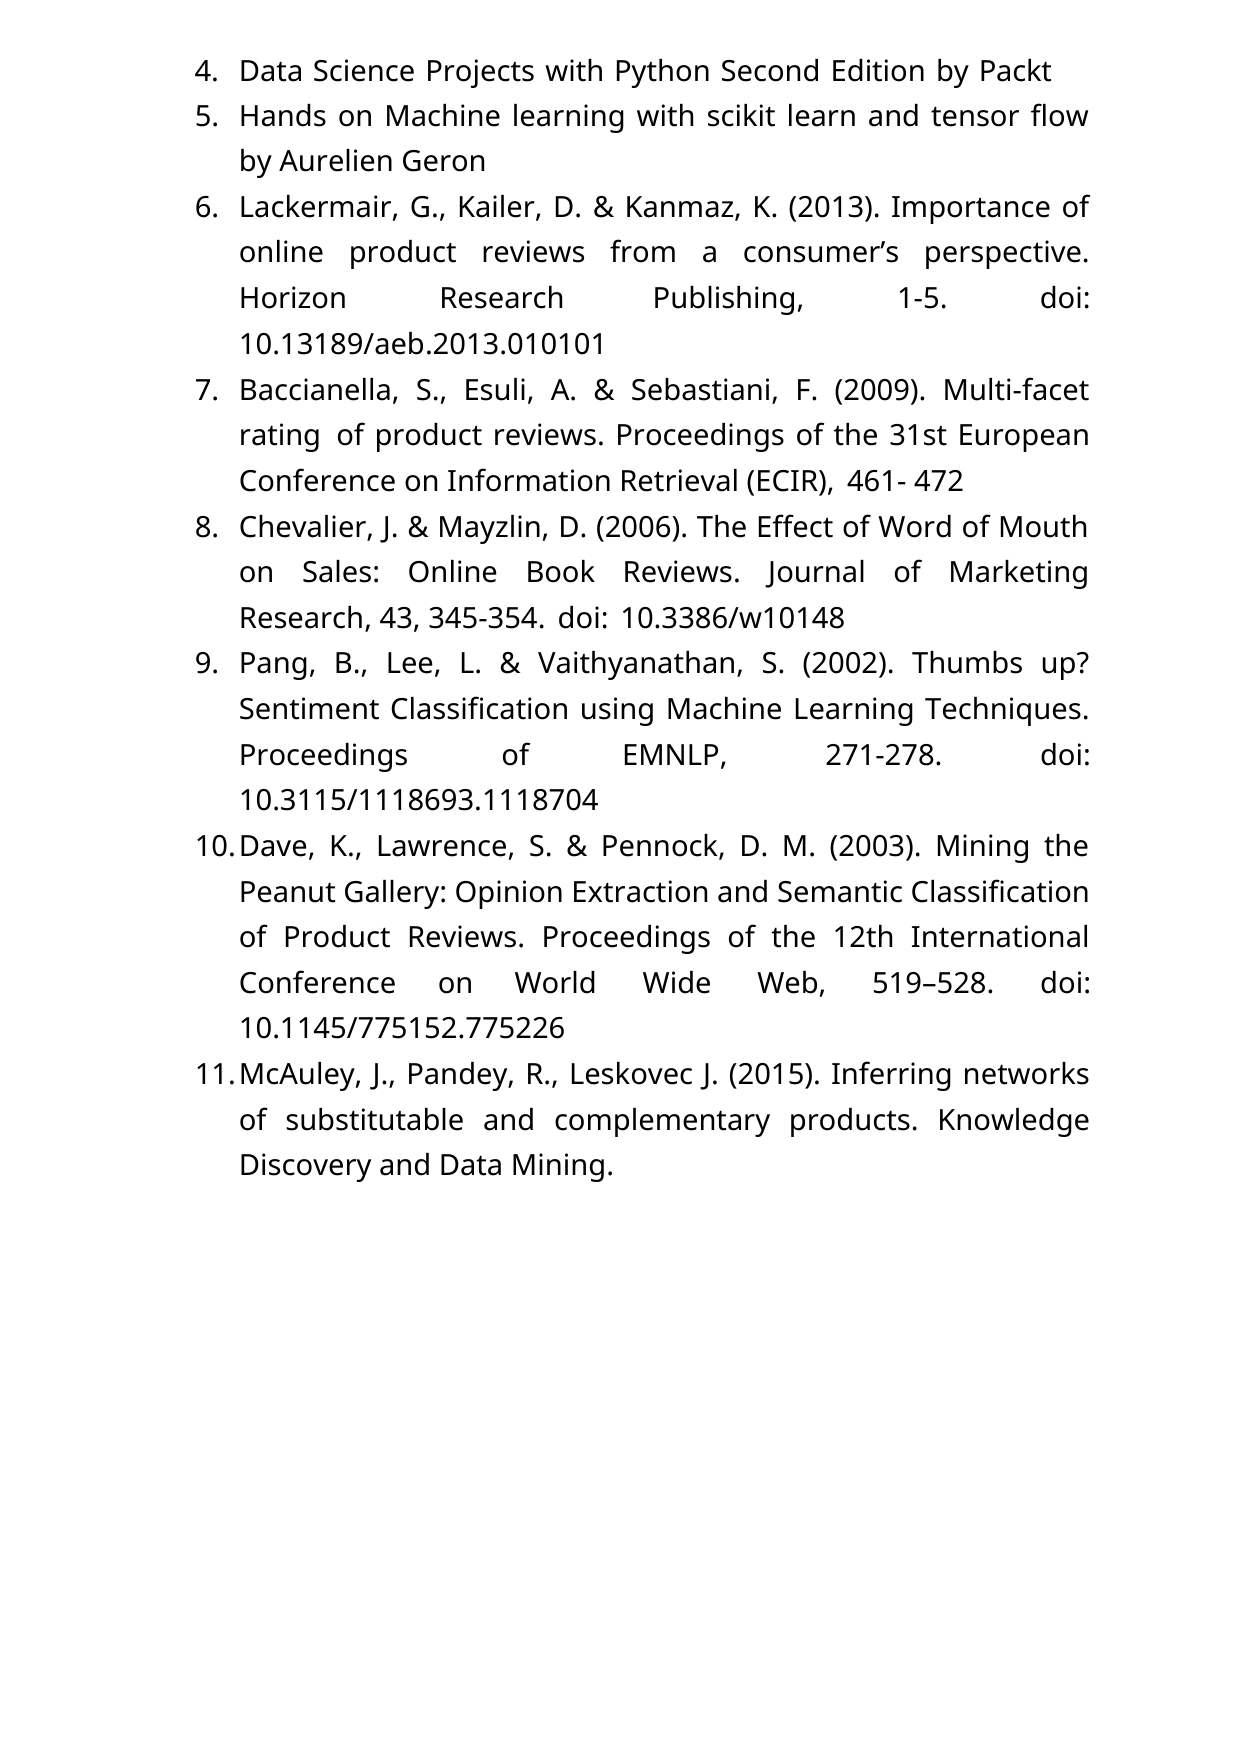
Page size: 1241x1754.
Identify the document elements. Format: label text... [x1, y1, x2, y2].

list Hands on Machine learning with scikit learn and tensor flow by Aurelien Geron [194, 95, 1090, 180]
list McAuley, J., Pandey, R., Leskovec J. (2015). Inferring networks of substitutable and complementary products. Knowledge Discovery and Data Mining. [194, 1053, 1091, 1184]
list Dave, K., Lawrence, S. & Pennock, D. M. (2003). Mining the Peanut Gallery: Opinion Extraction and Semantic Classification of Product Reviews. Proceedings of the 12th International Conference on World Wide Web, 519–528. doi: 10.1145/775152.775226 [194, 825, 1091, 1047]
list Chevalier, J. & Mayzlin, D. (2006). The Effect of Word of Mouth on Sales: Online Book Reviews. Journal of Marketing Research, 43, 345-354. doi: 10.3386/w10148 [194, 506, 1090, 637]
list Data Science Projects with Python Second Edition by Packt [194, 50, 1103, 90]
list Pang, B., Lee, L. & Vaithyanathan, S. (2002). Thumbs up? Sentiment Classification using Machine Learning Techniques. Proceedings of EMNLP, 271-278. doi: 10.3115/1118693.1118704 [194, 643, 1091, 819]
list Lackermair, G., Kailer, D. & Kanmaz, K. (2013). Importance of online product reviews from a consumer’s perspective. Horizon Research Publishing, 1-5. doi: 10.13189/aeb.2013.010101 [194, 186, 1091, 363]
list Baccianella, S., Esuli, A. & Sebastiani, F. (2009). Multi-facet rating of product reviews. Proceedings of the 31st European Conference on Information Retrieval (ECIR), 461- 472 [194, 369, 1091, 500]
